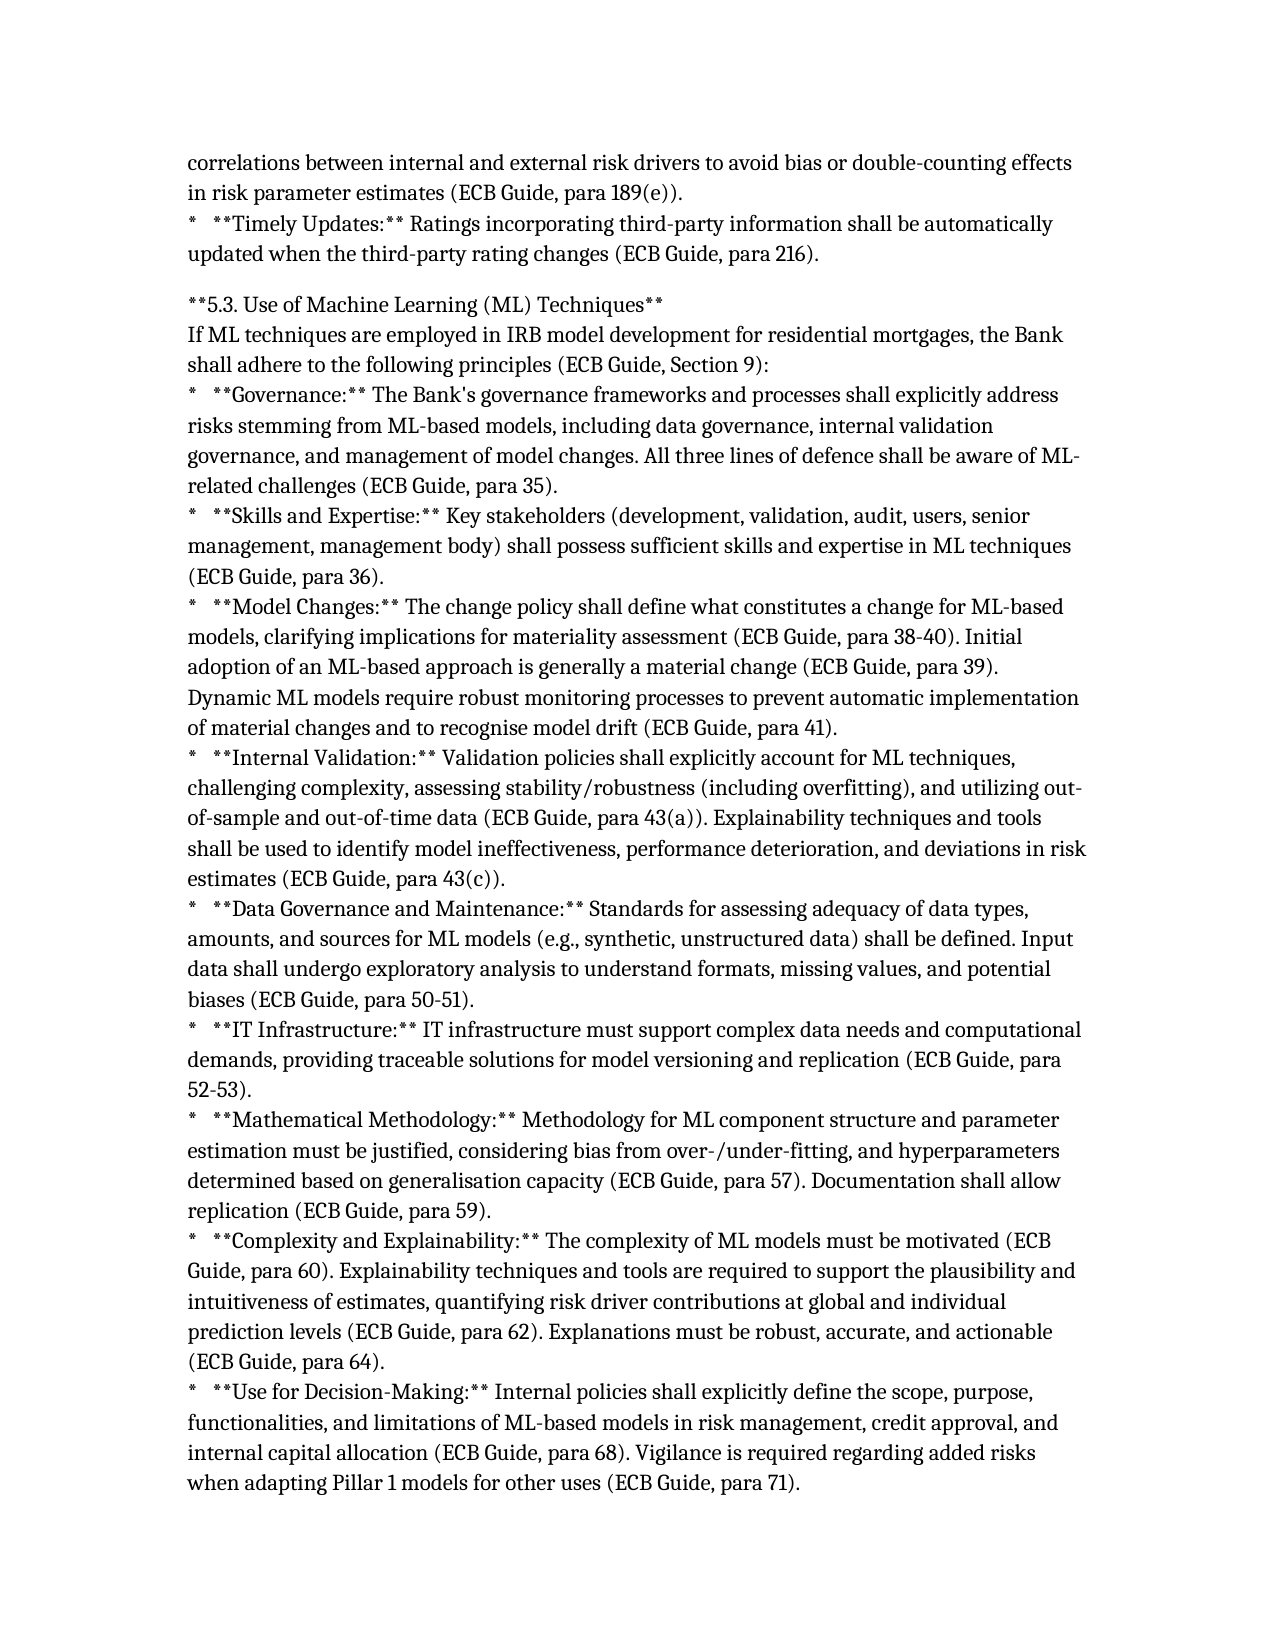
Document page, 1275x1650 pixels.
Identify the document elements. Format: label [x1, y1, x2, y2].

text [187, 150, 1087, 267]
text [187, 292, 1087, 1496]
